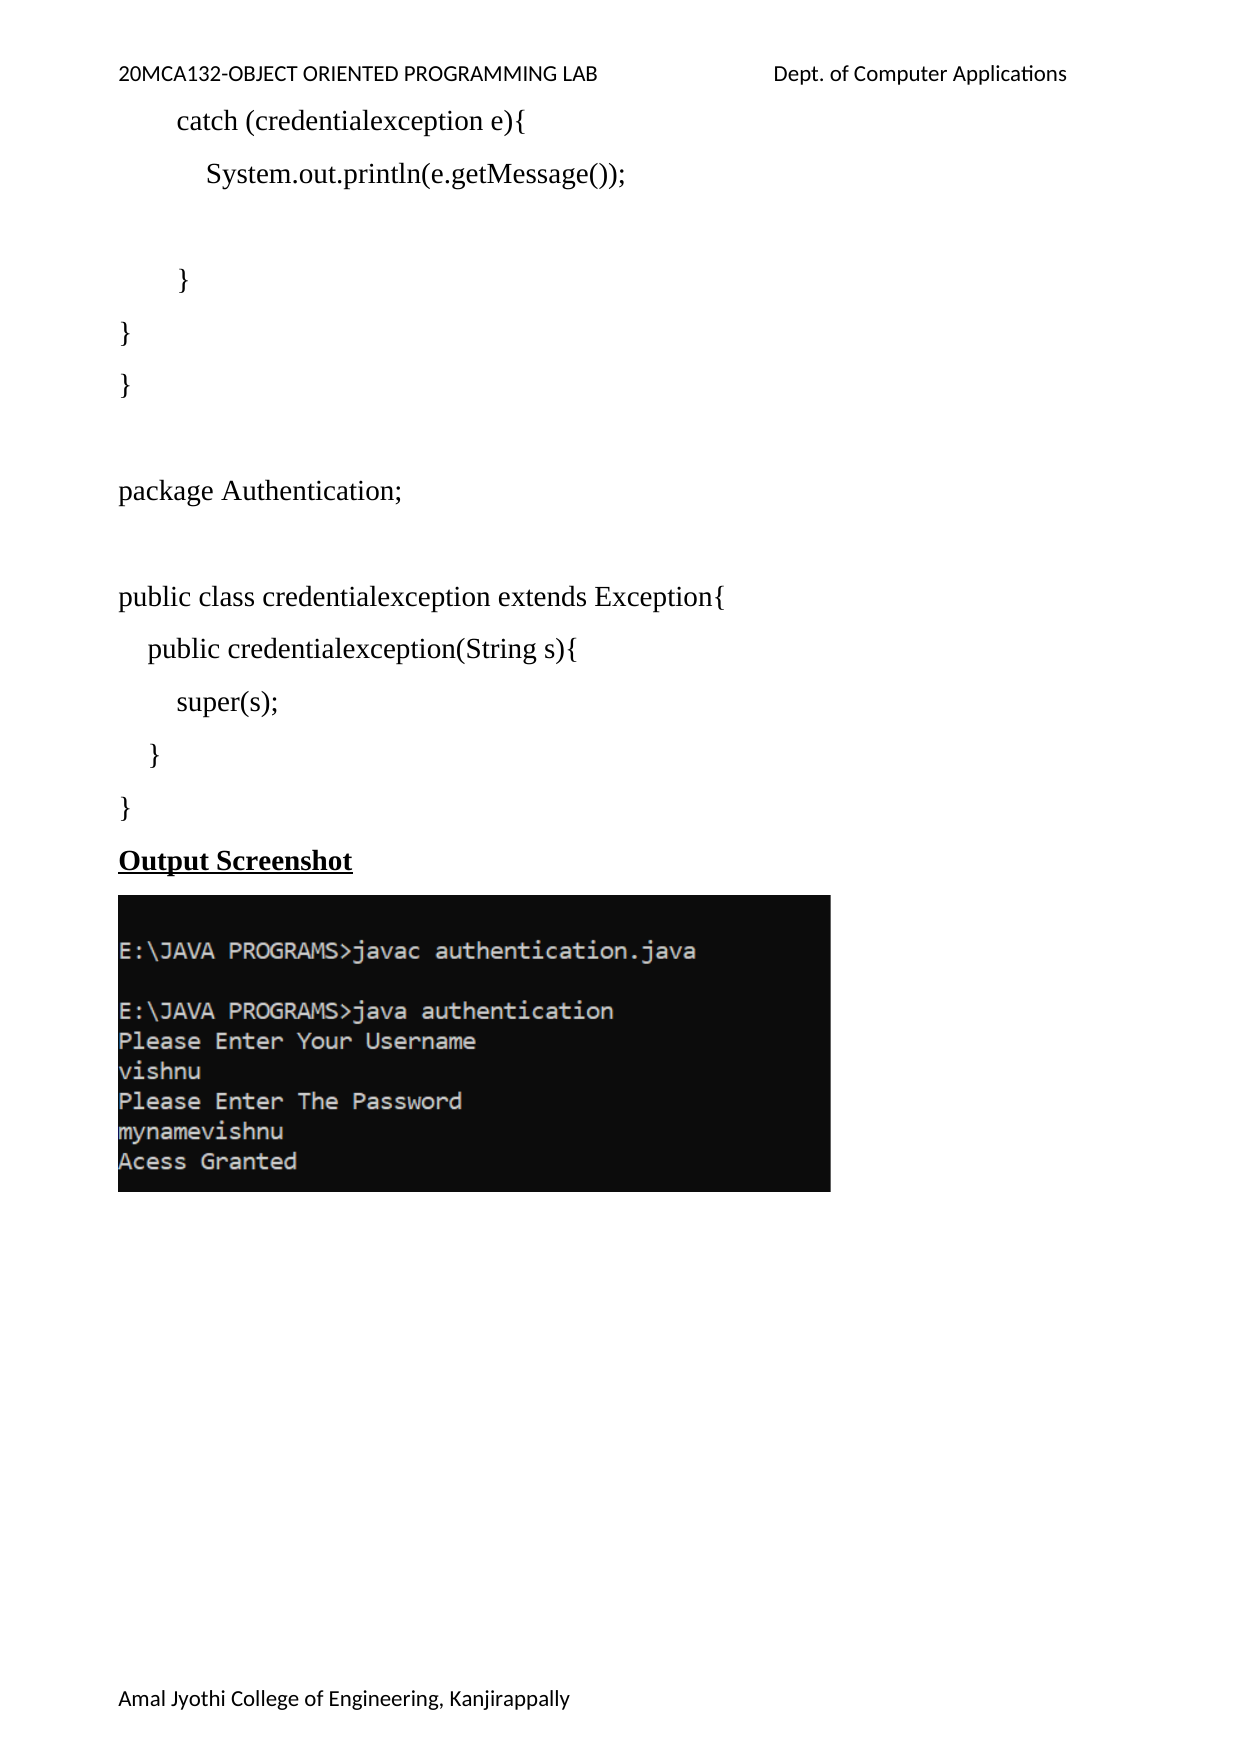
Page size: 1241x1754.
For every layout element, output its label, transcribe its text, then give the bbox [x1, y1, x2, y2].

text Output Screenshot [118, 843, 1167, 876]
text } [118, 315, 1167, 348]
text } [118, 367, 1167, 401]
text catch (credentialexception e){ [118, 103, 1167, 137]
text public class credentialexception extends Exception{ [118, 579, 1167, 612]
text super(s); [118, 684, 1167, 718]
text package Authentication; [118, 473, 1167, 507]
text } [118, 262, 1167, 295]
text System.out.println(e.getMessage()); [118, 156, 1167, 190]
text } [118, 737, 1167, 771]
picture [118, 895, 831, 1192]
text } [118, 790, 1167, 823]
text public credentialexception(String s){ [118, 632, 1167, 665]
